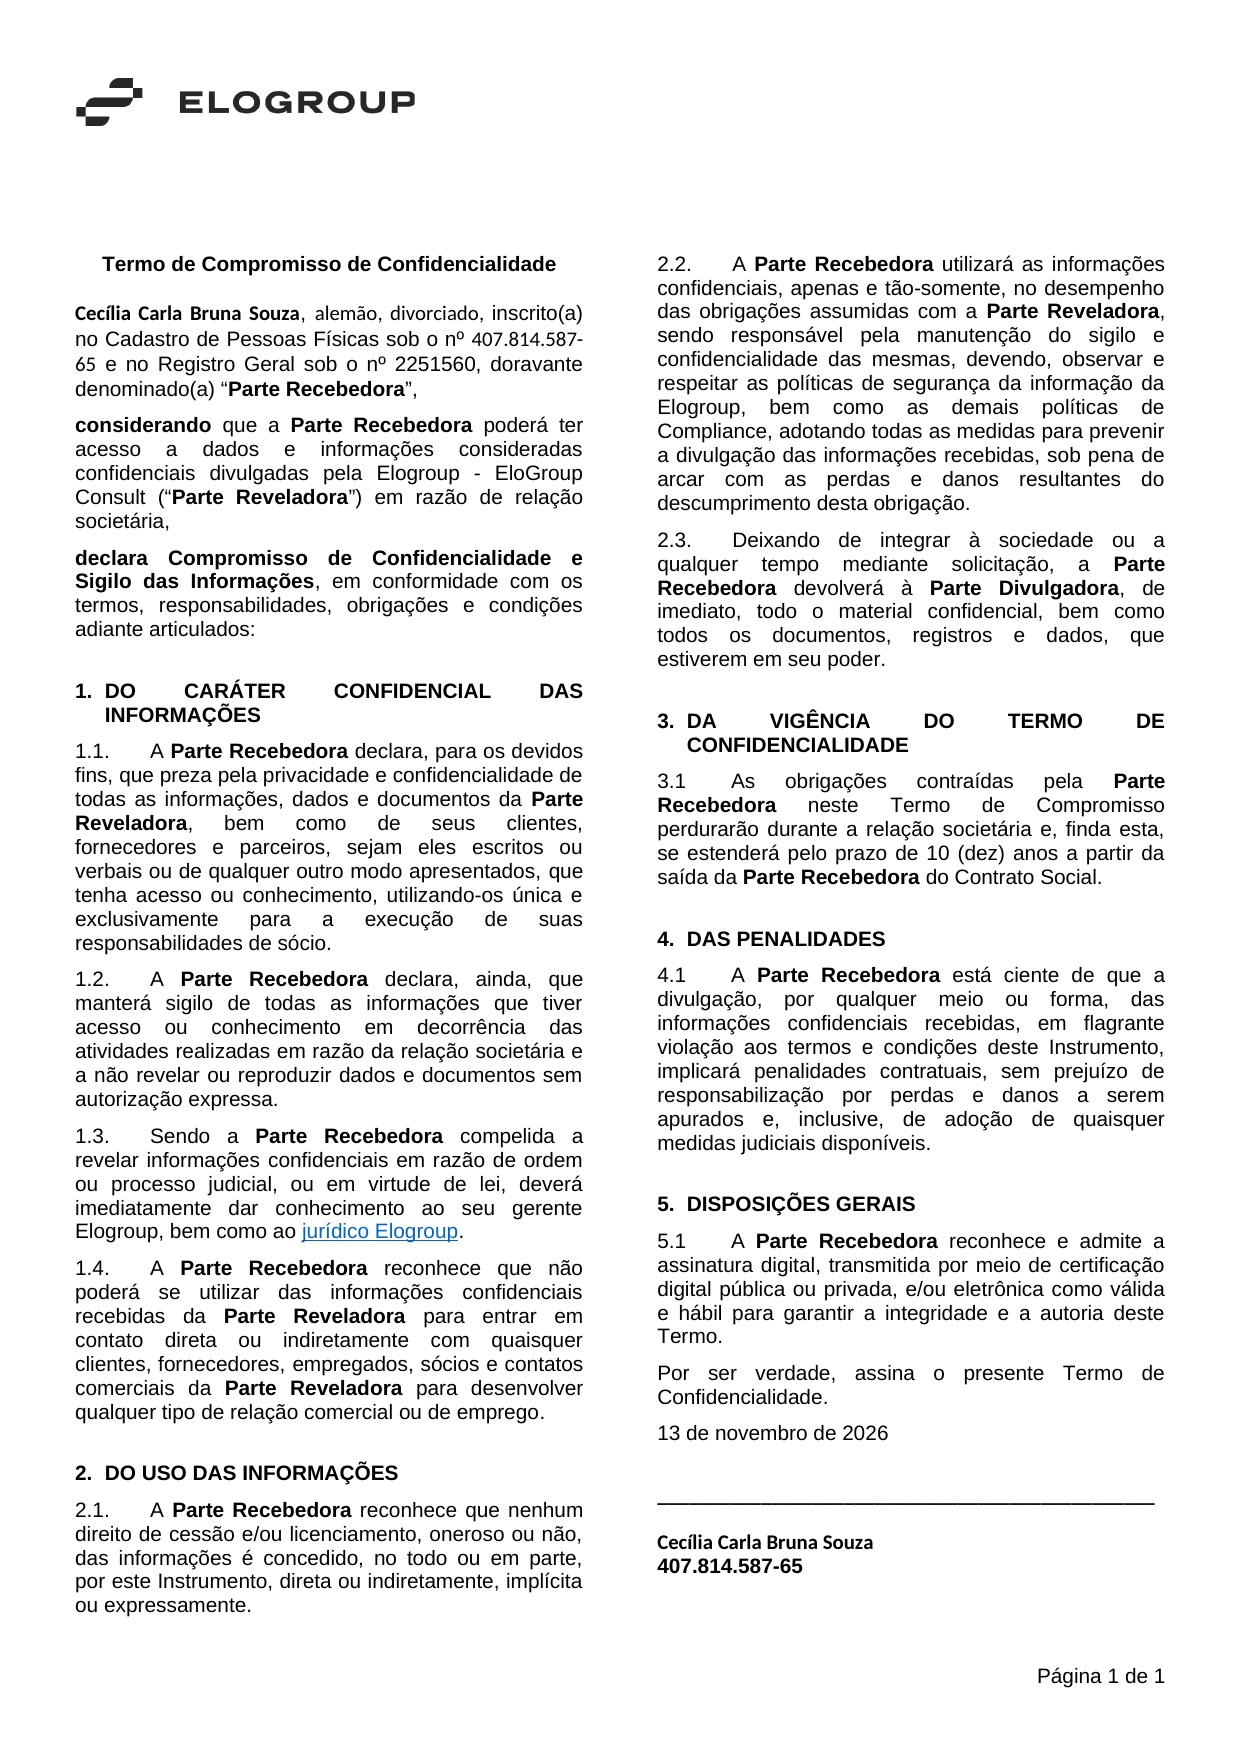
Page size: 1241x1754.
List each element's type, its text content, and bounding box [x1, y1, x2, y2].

list DISPOSIÇÕES GERAIS [657, 1192, 1165, 1216]
text Por ser verdade, assina o presente Termo de Confidencialidade. [657, 1361, 1165, 1409]
text Cecília Carla Bruna Souza, alemão, divorciado, inscrito(a) no Cadastro de Pessoas Físicas sob o nº 407.814.587-65 e no Registro Geral sob o nº 2251560, doravante denominado(a) “Parte Recebedora”, [75, 300, 583, 401]
text declara Compromisso de Confidencialidade e Sigilo das Informações, em conformidade com os termos, responsabilidades, obrigações e condições adiante articulados: [75, 545, 583, 641]
list A Parte Recebedora utilizará as informações confidenciais, apenas e tão-somente, no desempenho das obrigações assumidas com a Parte Reveladora, sendo responsável pela manutenção do sigilo e confidencialidade das mesmas, devendo, observar e respeitar as políticas de segurança da informação da Elogroup, bem como as demais políticas de Compliance, adotando todas as medidas para prevenir a divulgação das informações recebidas, sob pena de arcar com as perdas e danos resultantes do descumprimento desta obrigação. [657, 251, 1165, 515]
list A Parte Recebedora está ciente de que a divulgação, por qualquer meio ou forma, das informações confidenciais recebidas, em flagrante violação aos termos e condições deste Instrumento, implicará penalidades contratuais, sem prejuízo de responsabilização por perdas e danos a serem apurados e, inclusive, de adoção de quaisquer medidas judiciais disponíveis. [657, 963, 1165, 1154]
text Termo de Compromisso de Confidencialidade [75, 251, 583, 275]
list A Parte Recebedora declara, para os devidos fins, que preza pela privacidade e confidencialidade de todas as informações, dados e documentos da Parte Reveladora, bem como de seus clientes, fornecedores e parceiros, sejam eles escritos ou verbais ou de qualquer outro modo apresentados, que tenha acesso ou conhecimento, utilizando-os única e exclusivamente para a execução de suas responsabilidades de sócio. [75, 739, 583, 955]
list DO USO DAS INFORMAÇÕES [75, 1461, 583, 1485]
list A Parte Recebedora declara, ainda, que manterá sigilo de todas as informações que tiver acesso ou conhecimento em decorrência das atividades realizadas em razão da relação societária e a não revelar ou reproduzir dados e documentos sem autorização expressa. [75, 967, 583, 1111]
text 407.814.587-65 [657, 1554, 1163, 1578]
text considerando que a Parte Recebedora poderá ter acesso a dados e informações consideradas confidenciais divulgadas pela Elogroup - EloGroup Consult (“Parte Reveladora”) em razão de relação societária, [75, 413, 583, 533]
list As obrigações contraídas pela Parte Recebedora neste Termo de Compromisso perdurarão durante a relação societária e, finda esta, se estenderá pelo prazo de 10 (dez) anos a partir da saída da Parte Recebedora do Contrato Social. [657, 769, 1165, 889]
list Sendo a Parte Recebedora compelida a revelar informações confidenciais em razão de ordem ou processo judicial, ou em virtude de lei, deverá imediatamente dar conhecimento ao seu gerente Elogroup, bem como ao jurídico Elogroup. [75, 1123, 583, 1243]
list A Parte Recebedora reconhece que nenhum direito de cessão e/ou licenciamento, oneroso ou não, das informações é concedido, no todo ou em parte, por este Instrumento, direta ou indiretamente, implícita ou expressamente. [75, 1497, 583, 1617]
text ________________________________________________ [657, 1483, 1163, 1508]
text 11 de novembro de 2021 [657, 1421, 1163, 1445]
list A Parte Recebedora reconhece e admite a assinatura digital, transmitida por meio de certificação digital pública ou privada, e/ou eletrônica como válida e hábil para garantir a integridade e a autoria deste Termo. [657, 1228, 1165, 1348]
list DAS PENALIDADES [657, 926, 1165, 950]
list DO CARÁTER CONFIDENCIAL DAS INFORMAÇÕES [75, 679, 583, 727]
list DA VIGÊNCIA DO TERMO DE CONFIDENCIALIDADE [657, 709, 1165, 757]
text Cecília Carla Bruna Souza [657, 1529, 1163, 1554]
list A Parte Recebedora reconhece que não poderá se utilizar das informações confidenciais recebidas da Parte Reveladora para entrar em contato direta ou indiretamente com quaisquer clientes, fornecedores, empregados, sócios e contatos comerciais da Parte Reveladora para desenvolver qualquer tipo de relação comercial ou de emprego. [75, 1256, 583, 1423]
list Deixando de integrar à sociedade ou a qualquer tempo mediante solicitação, a Parte Recebedora devolverá à Parte Divulgadora, de imediato, todo o material confidencial, bem como todos os documentos, registros e dados, que estiverem em seu poder. [657, 527, 1165, 671]
